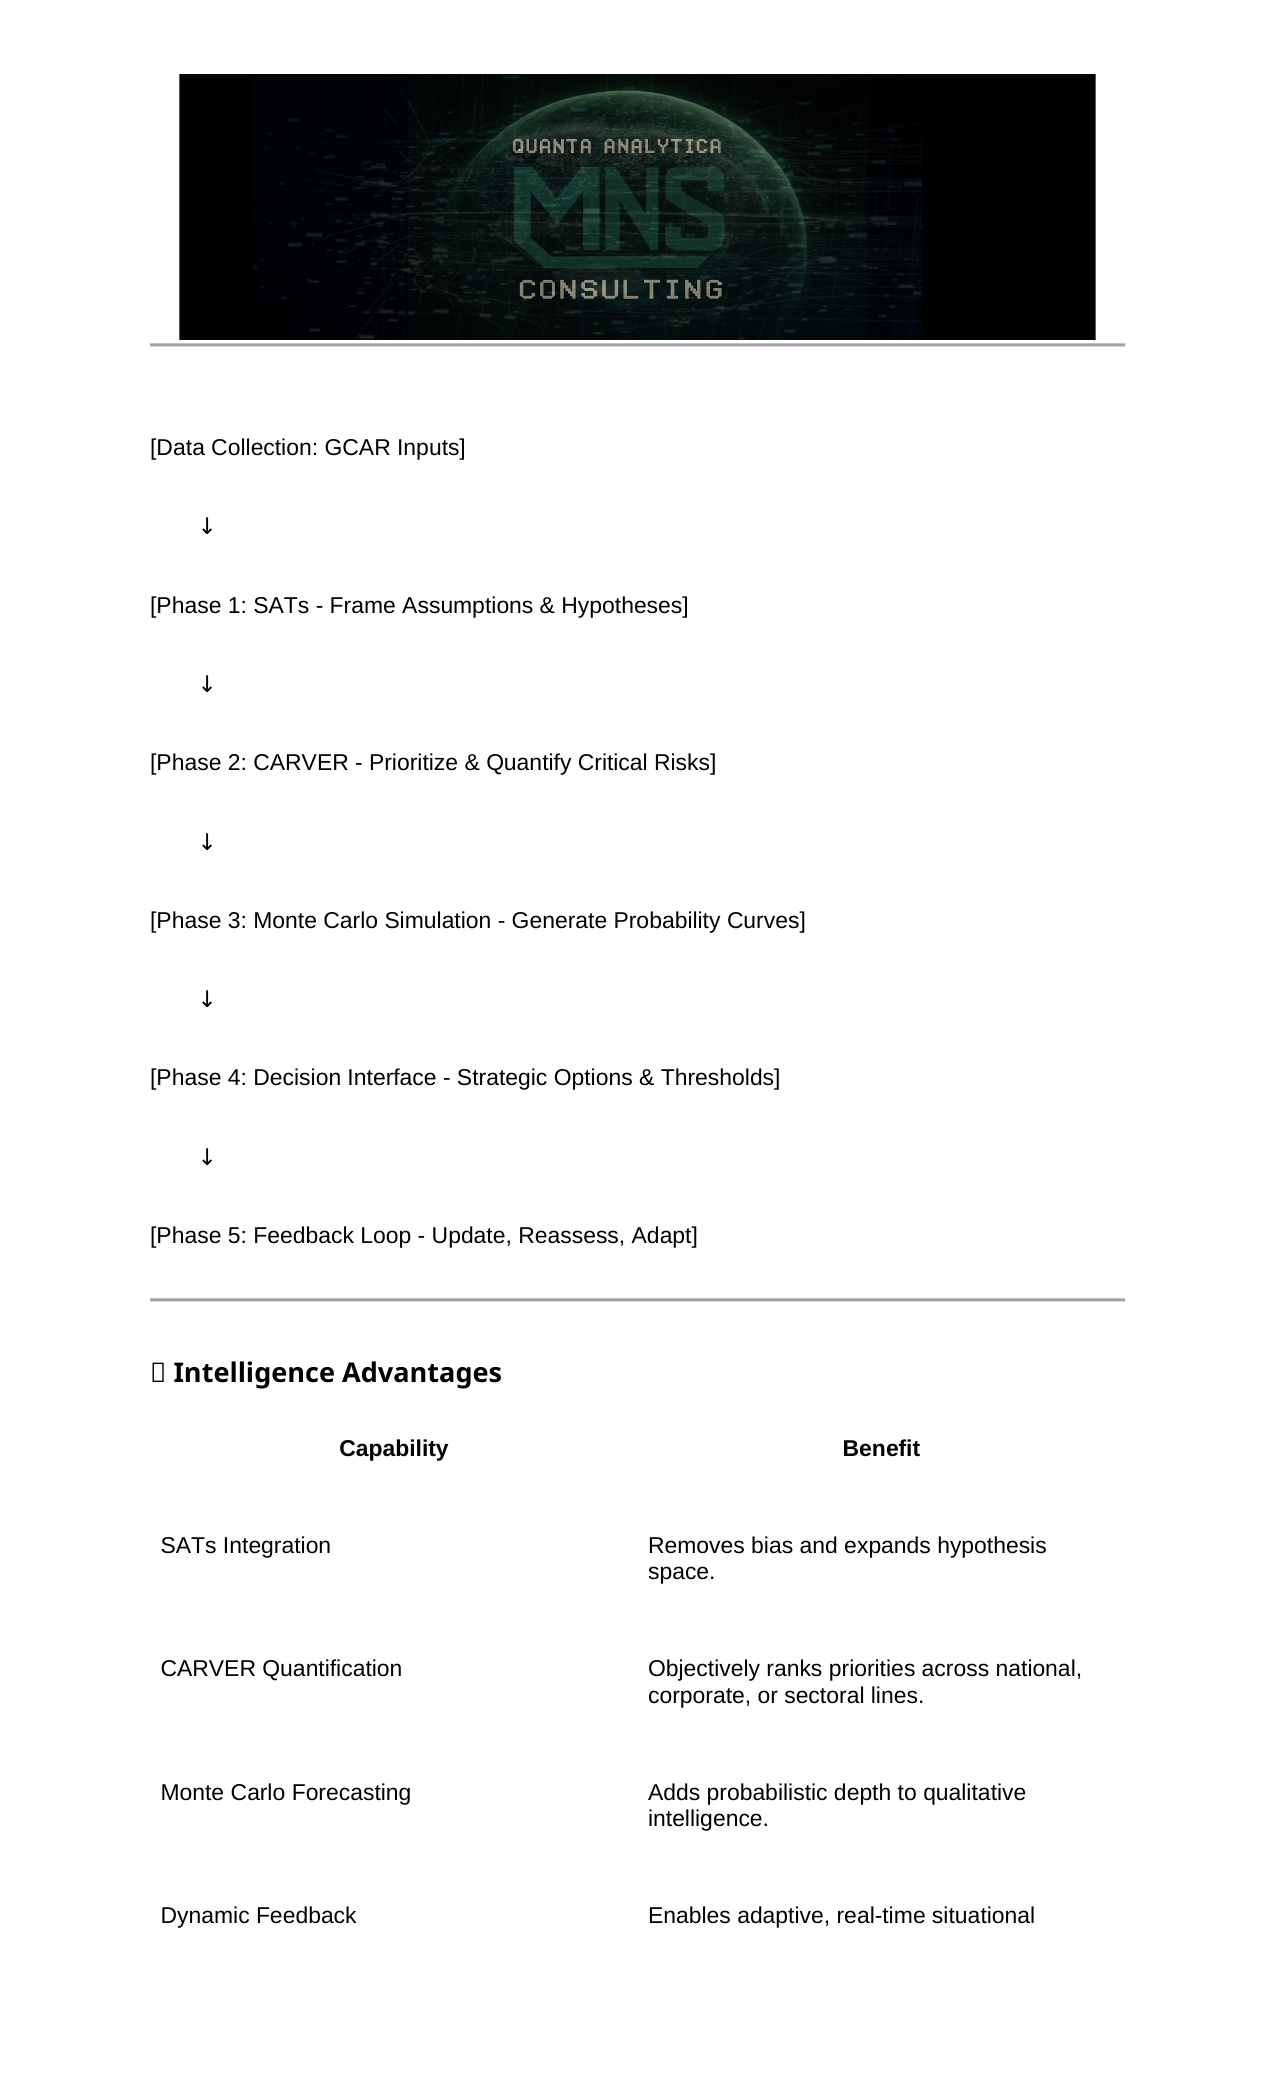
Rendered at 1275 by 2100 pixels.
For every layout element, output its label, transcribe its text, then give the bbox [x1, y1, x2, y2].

table_cell Removes bias and expands hypothesis space. [638, 1496, 1125, 1620]
table_cell Monte Carlo Forecasting [150, 1743, 637, 1867]
text [Phase 2: CARVER - Prioritize & Quantify Critical Risks] [150, 749, 1125, 776]
table_cell Enables adaptive, real-time situational awareness. [638, 1867, 1125, 1939]
subtitle ✅ Intelligence Advantages [150, 1354, 1125, 1391]
table_cell Adds probabilistic depth to qualitative intelligence. [638, 1743, 1125, 1867]
text ↓ [150, 826, 1125, 857]
text ↓ [150, 668, 1125, 699]
text [Phase 5: Feedback Loop - Update, Reassess, Adapt] [150, 1222, 1125, 1248]
table_cell Objectively ranks priorities across national, corporate, or sectoral lines. [638, 1620, 1125, 1743]
text [Phase 1: SATs - Frame Assumptions & Hypotheses] [150, 592, 1125, 618]
text [Phase 4: Decision Interface - Strategic Options & Thresholds] [150, 1064, 1125, 1091]
table_cell CARVER Quantification [150, 1620, 637, 1743]
text ↓ [150, 510, 1125, 542]
table_header Capability [150, 1399, 637, 1496]
table_cell Dynamic Feedback [150, 1867, 637, 1939]
text [Phase 3: Monte Carlo Simulation - Generate Probability Curves] [150, 907, 1125, 933]
table_cell SATs Integration [150, 1496, 637, 1620]
picture [179, 74, 1096, 340]
text ↓ [150, 983, 1125, 1014]
text ↓ [150, 1141, 1125, 1172]
table_header Benefit [638, 1399, 1125, 1496]
text [Data Collection: GCAR Inputs] [150, 434, 1125, 460]
